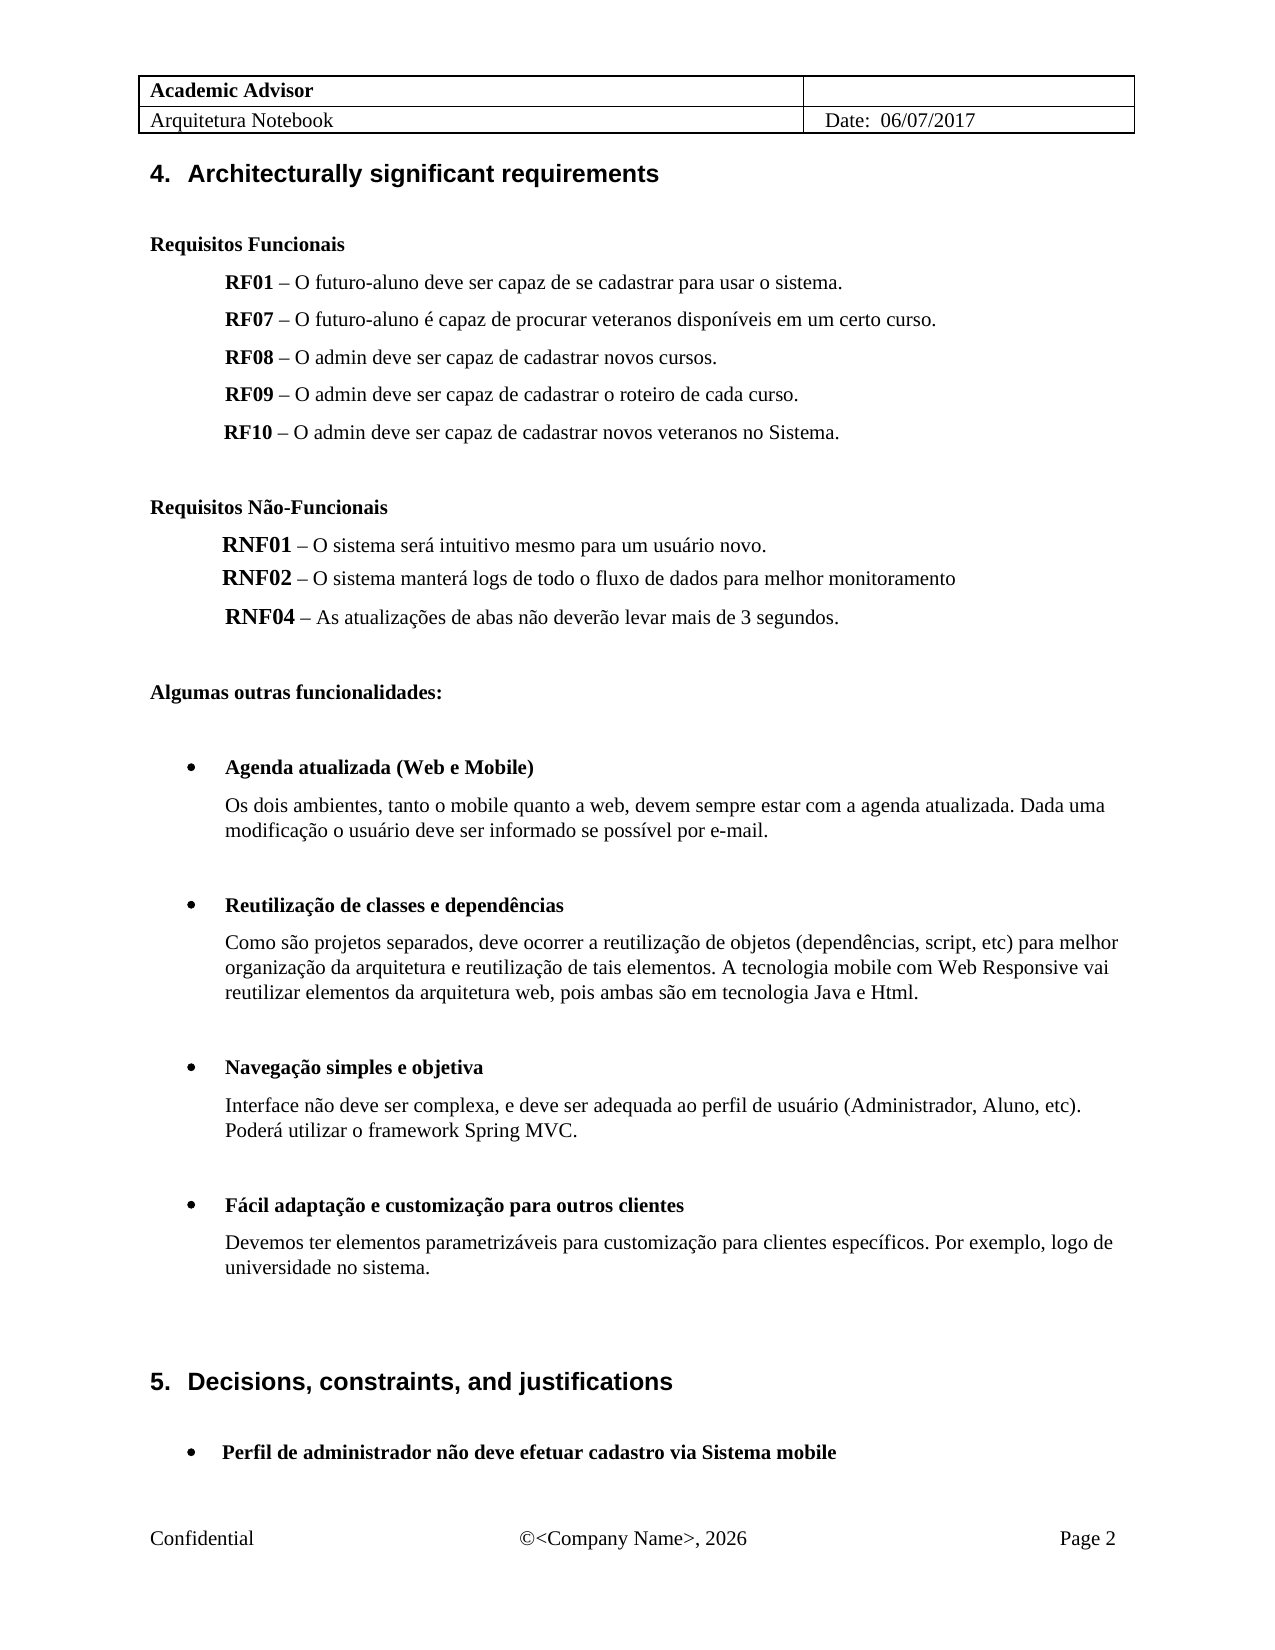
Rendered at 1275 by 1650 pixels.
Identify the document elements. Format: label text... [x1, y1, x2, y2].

text RNF01 – O sistema será intuitivo mesmo para um usuário novo. [150, 531, 1125, 558]
text Como são projetos separados, deve ocorrer a reutilização de objetos (dependências, script, etc) para melhor organização da arquitetura e reutilização de tais elementos. A tecnologia mobile com Web Responsive vai reutilizar elementos da arquitetura web, pois ambas são em tecnologia Java e Html. [225, 929, 1125, 1004]
text RF10​ – O admin deve ser capaz de cadastrar novos veteranos no Sistema. [150, 419, 1125, 444]
text Requisitos Funcionais [150, 231, 1125, 256]
text Interface não deve ser complexa, e deve ser adequada ao perfil de usuário (Administrador, Aluno, etc). Poderá utilizar o framework Spring MVC. [225, 1092, 1125, 1142]
list Navegação simples e objetiva [187, 1054, 1125, 1079]
text RF08​ – O admin deve ser capaz de cadastrar novos cursos. [225, 344, 1125, 369]
subtitle Architecturally significant requirements [150, 159, 1125, 188]
text Os dois ambientes, tanto o mobile quanto a web, devem sempre estar com a agenda atualizada. Dada uma modificação o usuário deve ser informado se possível por e-mail. [225, 792, 1125, 842]
list Fácil adaptação e customização para outros clientes [187, 1192, 1125, 1217]
text RF07​ – O futuro-aluno é capaz de procurar veteranos disponíveis em um certo curso. [225, 306, 1125, 331]
text Requisitos Não-Funcionais [150, 494, 1125, 519]
text RNF04 – As atualizações de abas não deverão levar mais de 3 segundos. [150, 603, 1125, 629]
list Perfil de administrador não deve efetuar cadastro via Sistema mobile [187, 1439, 1125, 1464]
text RF01​ – O futuro-aluno deve ser capaz de se cadastrar para usar o sistema. [225, 269, 1125, 294]
list Agenda atualizada (Web e Mobile) [187, 754, 1125, 779]
text Algumas outras funcionalidades: [150, 679, 1125, 704]
text Devemos ter elementos parametrizáveis para customização para clientes específicos. Por exemplo, logo de universidade no sistema. [225, 1229, 1125, 1279]
text RNF02 – O sistema manterá logs de todo o fluxo de dados para melhor monitoramento [150, 564, 1125, 590]
list Reutilização de classes e dependências [187, 892, 1125, 917]
subtitle Decisions, constraints, and justifications [150, 1367, 1125, 1395]
text RF09​ – O admin deve ser capaz de cadastrar o roteiro de cada curso. [225, 381, 1125, 406]
